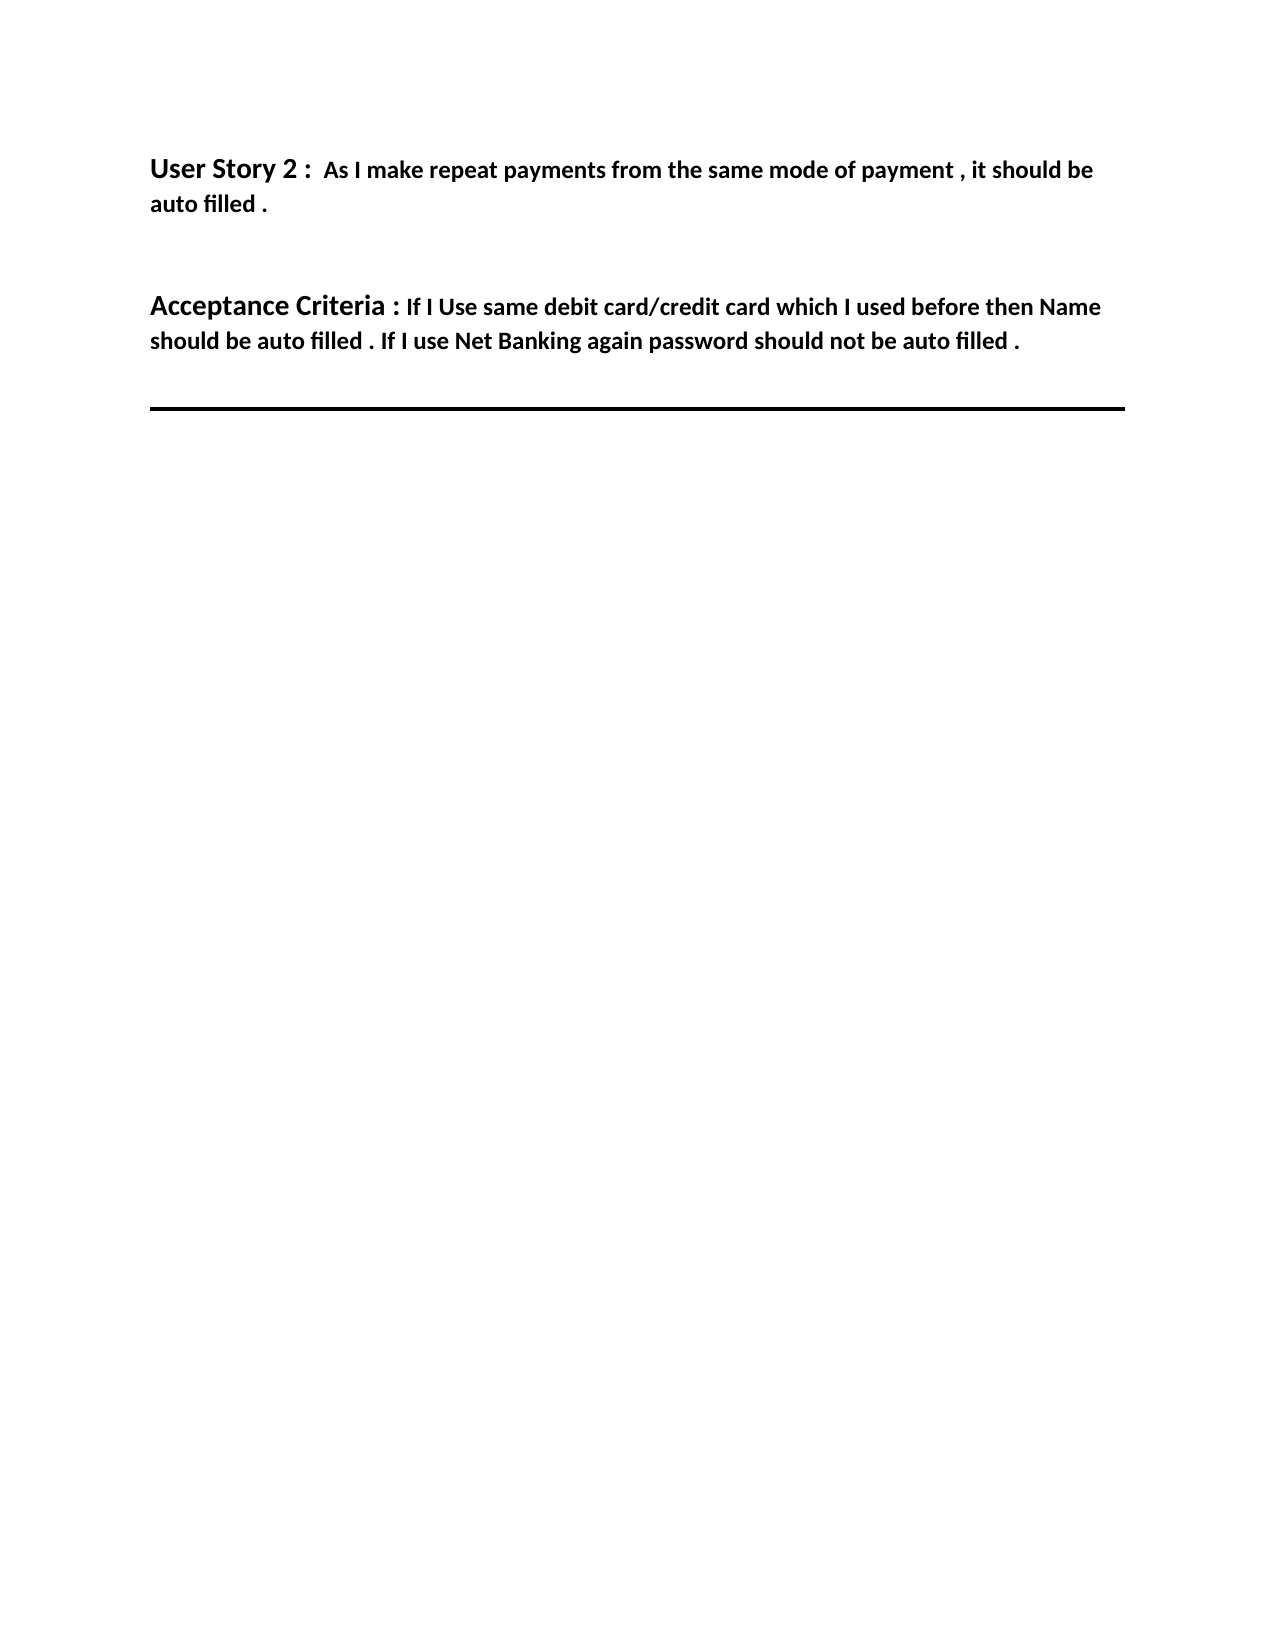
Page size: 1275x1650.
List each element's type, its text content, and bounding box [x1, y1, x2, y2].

text Acceptance Criteria : If I Use same debit card/credit card which I used before then Name should be auto filled . If I use Net Banking again password should not be auto filled . [150, 287, 1125, 356]
text User Story 2 : As I make repeat payments from the same mode of payment , it should be auto filled . [150, 150, 1125, 218]
